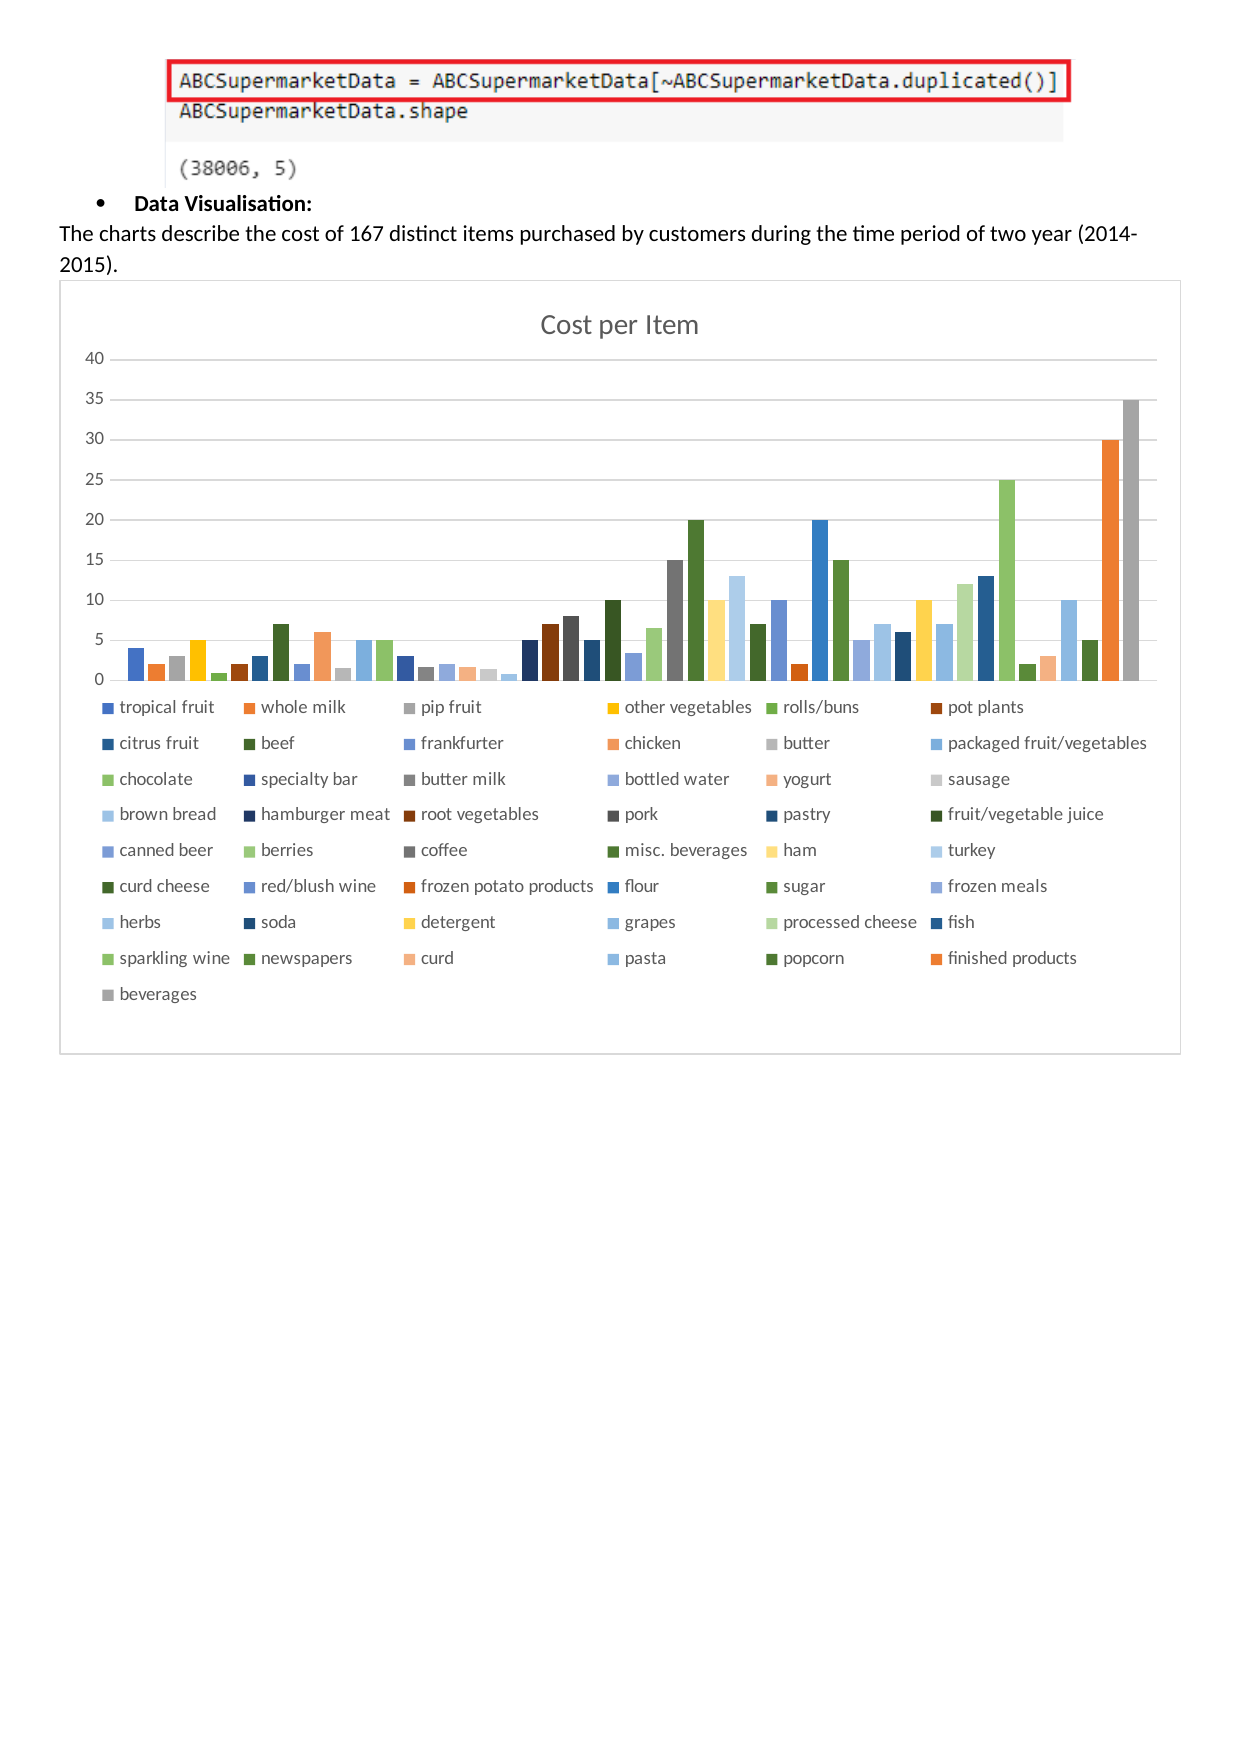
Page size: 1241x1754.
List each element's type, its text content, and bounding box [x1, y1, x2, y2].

picture [164, 59, 1076, 188]
text The charts describe the cost of 167 distinct items purchased by customers during the time period of two year (2014-2015). [59, 219, 1181, 278]
list Data Visualisation: [97, 189, 1181, 217]
